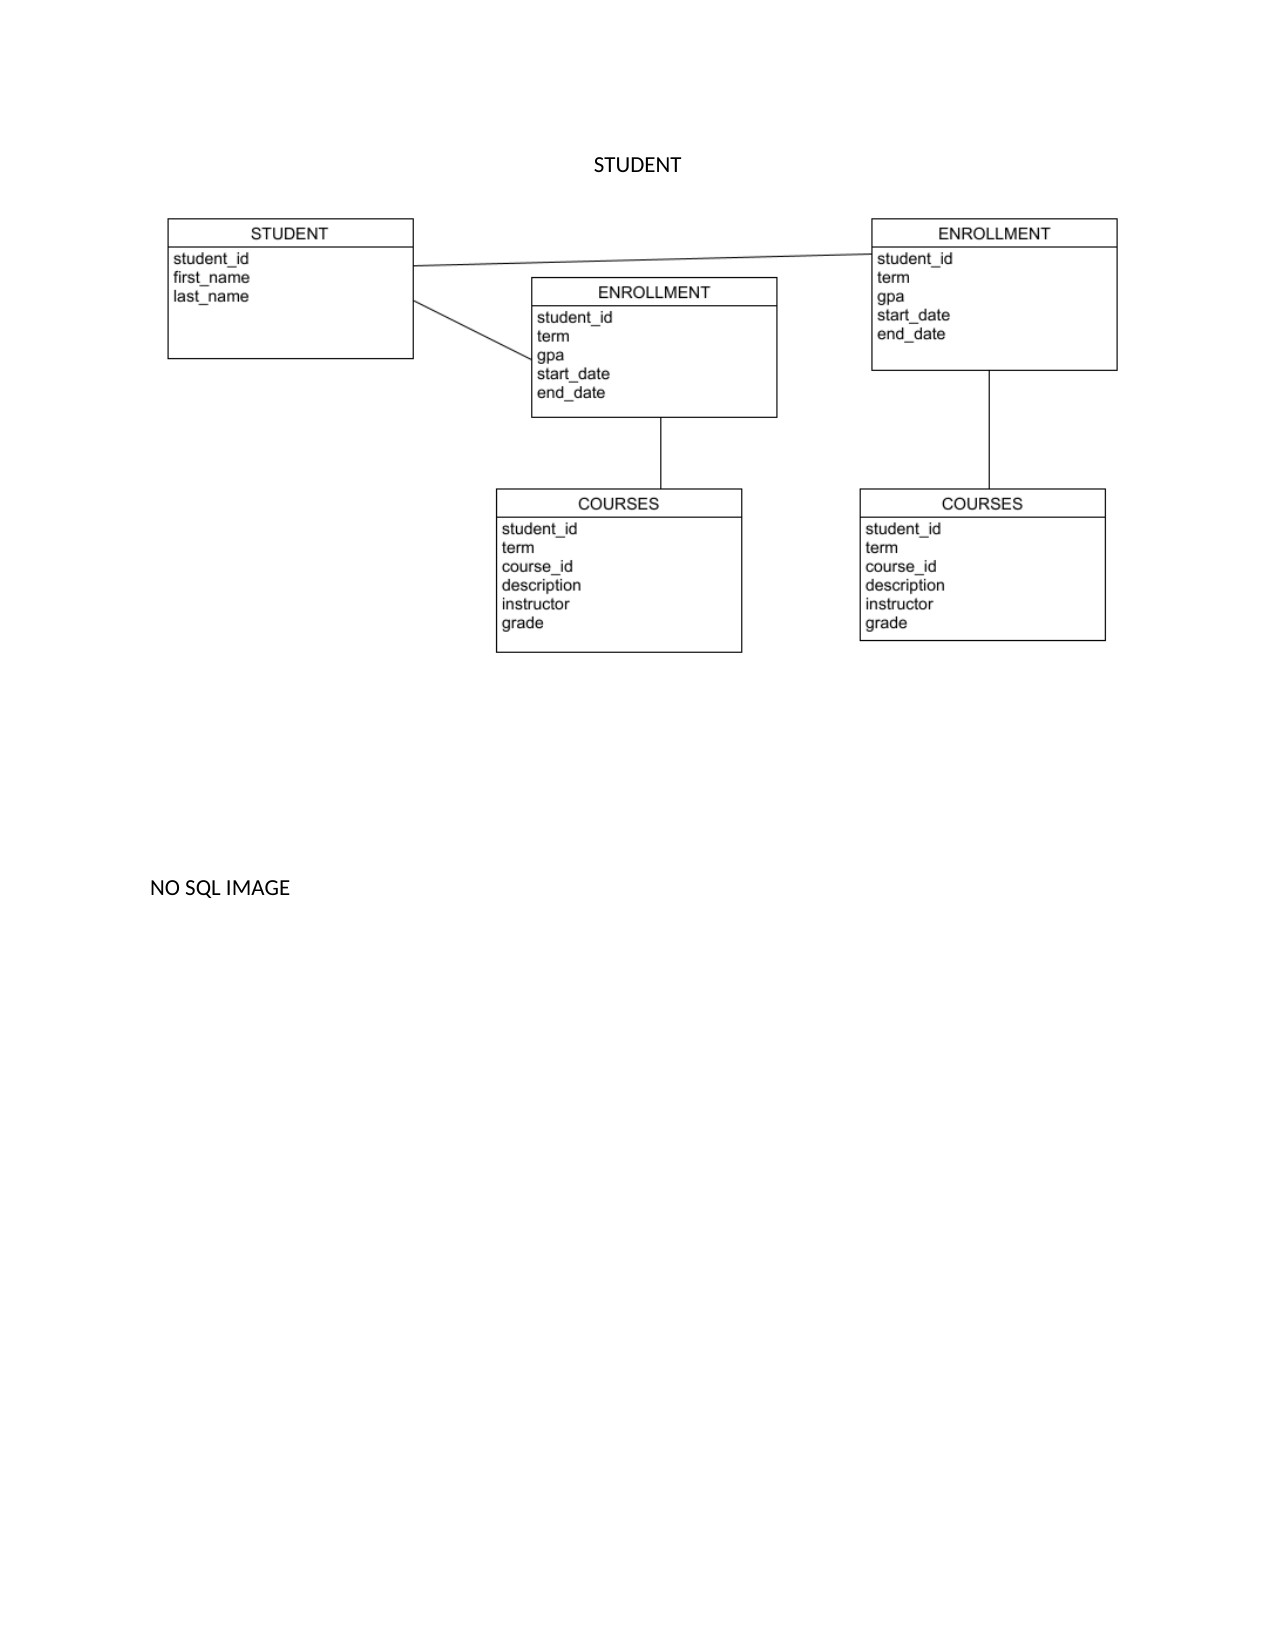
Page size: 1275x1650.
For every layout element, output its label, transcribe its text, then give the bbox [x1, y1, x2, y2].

picture [150, 196, 1125, 855]
text NO SQL IMAGE [150, 873, 1125, 901]
text STUDENT [150, 150, 1125, 178]
